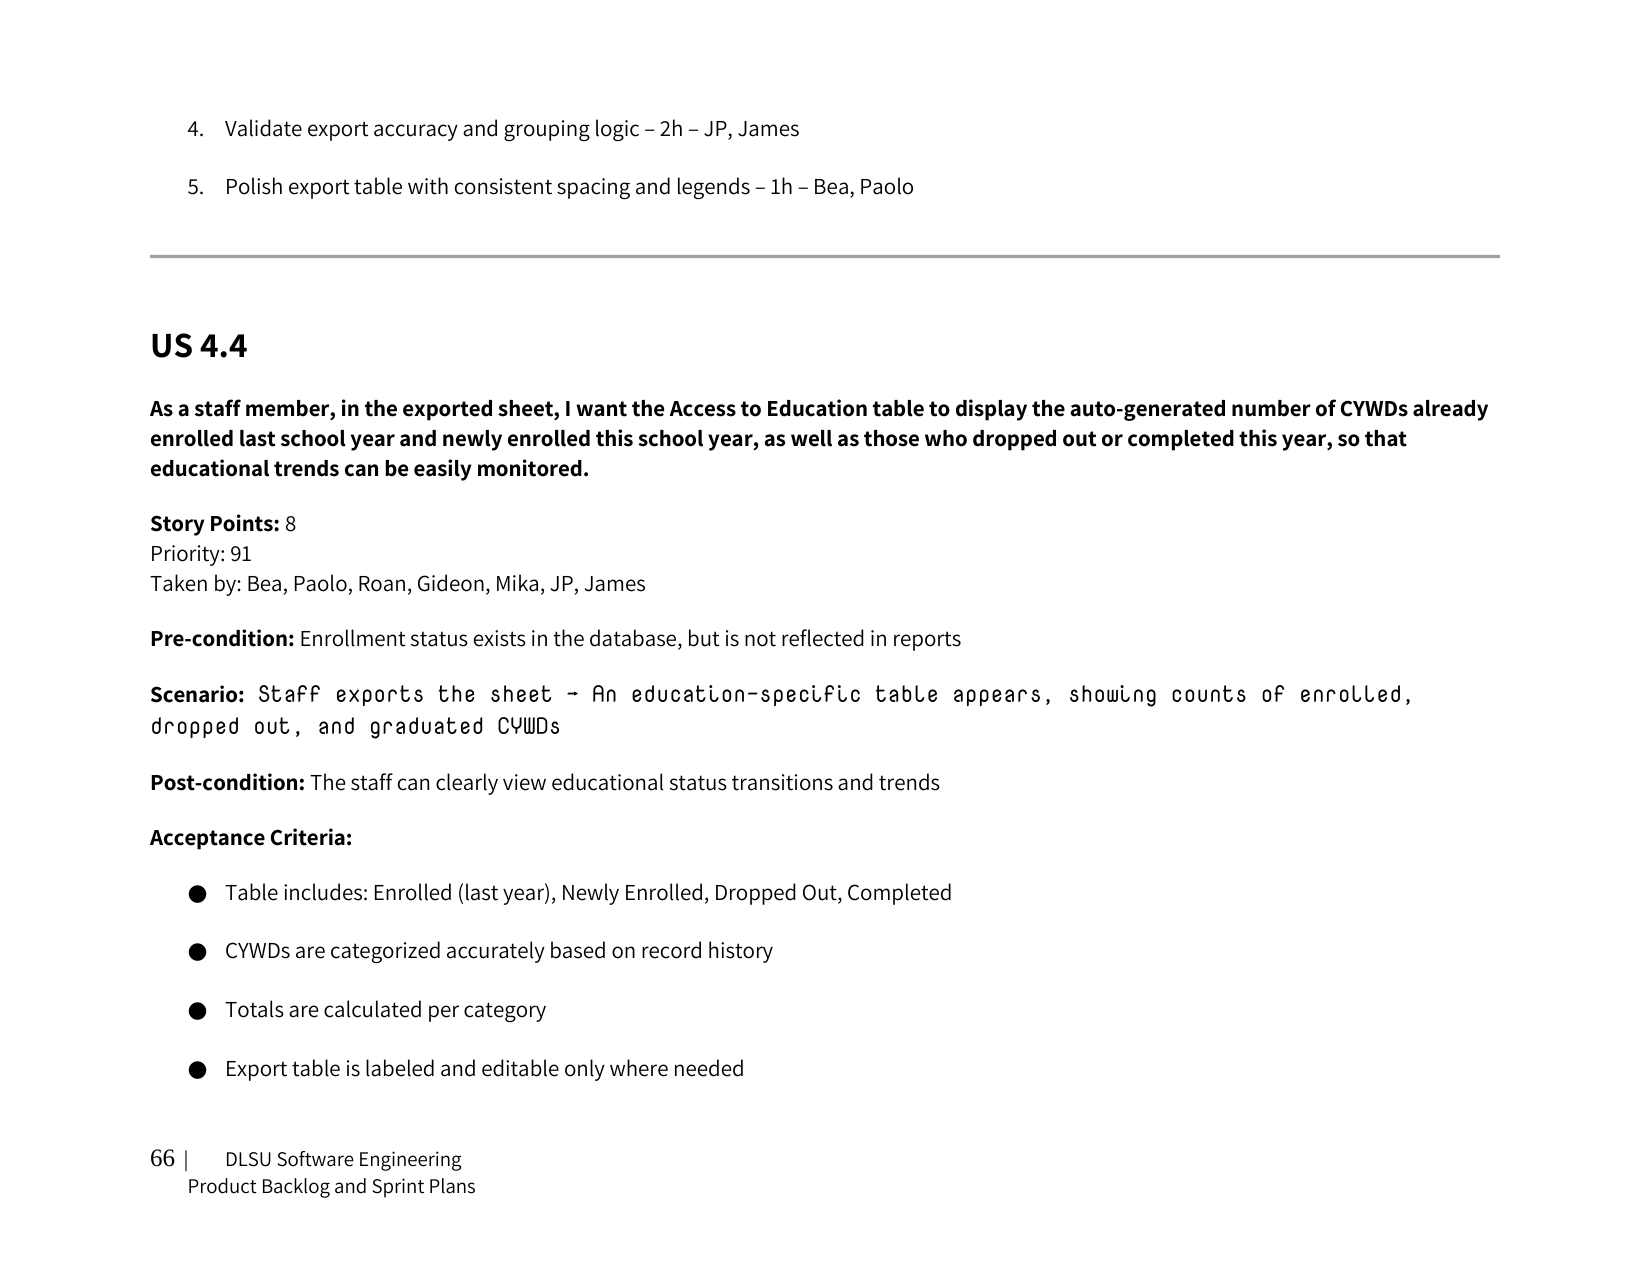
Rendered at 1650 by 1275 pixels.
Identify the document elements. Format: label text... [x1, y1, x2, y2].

text Post-condition: The staff can clearly view educational status transitions and trends [150, 767, 1500, 797]
list CYWDs are categorized accurately based on record history [187, 935, 1500, 994]
list Polish export table with consistent spacing and legends – 1h – Bea, Paolo [187, 171, 1500, 230]
text Story Points: 8 Priority: 91 Taken by: Bea, Paolo, Roan, Gideon, Mika, JP, James [150, 508, 1500, 598]
text As a staff member, in the exported sheet, I want the Access to Education table to display the auto-generated number of CYWDs already enrolled last school year and newly enrolled this school year, as well as those who dropped out or completed this year, so that educational trends can be easily monitored. [150, 393, 1500, 483]
text Pre-condition: Enrollment status exists in the database, but is not reflected in reports [150, 623, 1500, 653]
list Table includes: Enrolled (last year), Newly Enrolled, Dropped Out, Completed [187, 877, 1500, 935]
list Validate export accuracy and grouping logic – 2h – JP, James [187, 112, 1500, 171]
text Acceptance Criteria: [150, 822, 1500, 852]
list Export table is labeled and editable only where needed [187, 1053, 1500, 1112]
text Scenario: Staff exports the sheet → An education-specific table appears, showing counts of enrolled, dropped out, and graduated CYWDs [150, 678, 1500, 742]
list Totals are calculated per category [187, 994, 1500, 1053]
subtitle US 4.4 [150, 321, 1500, 368]
